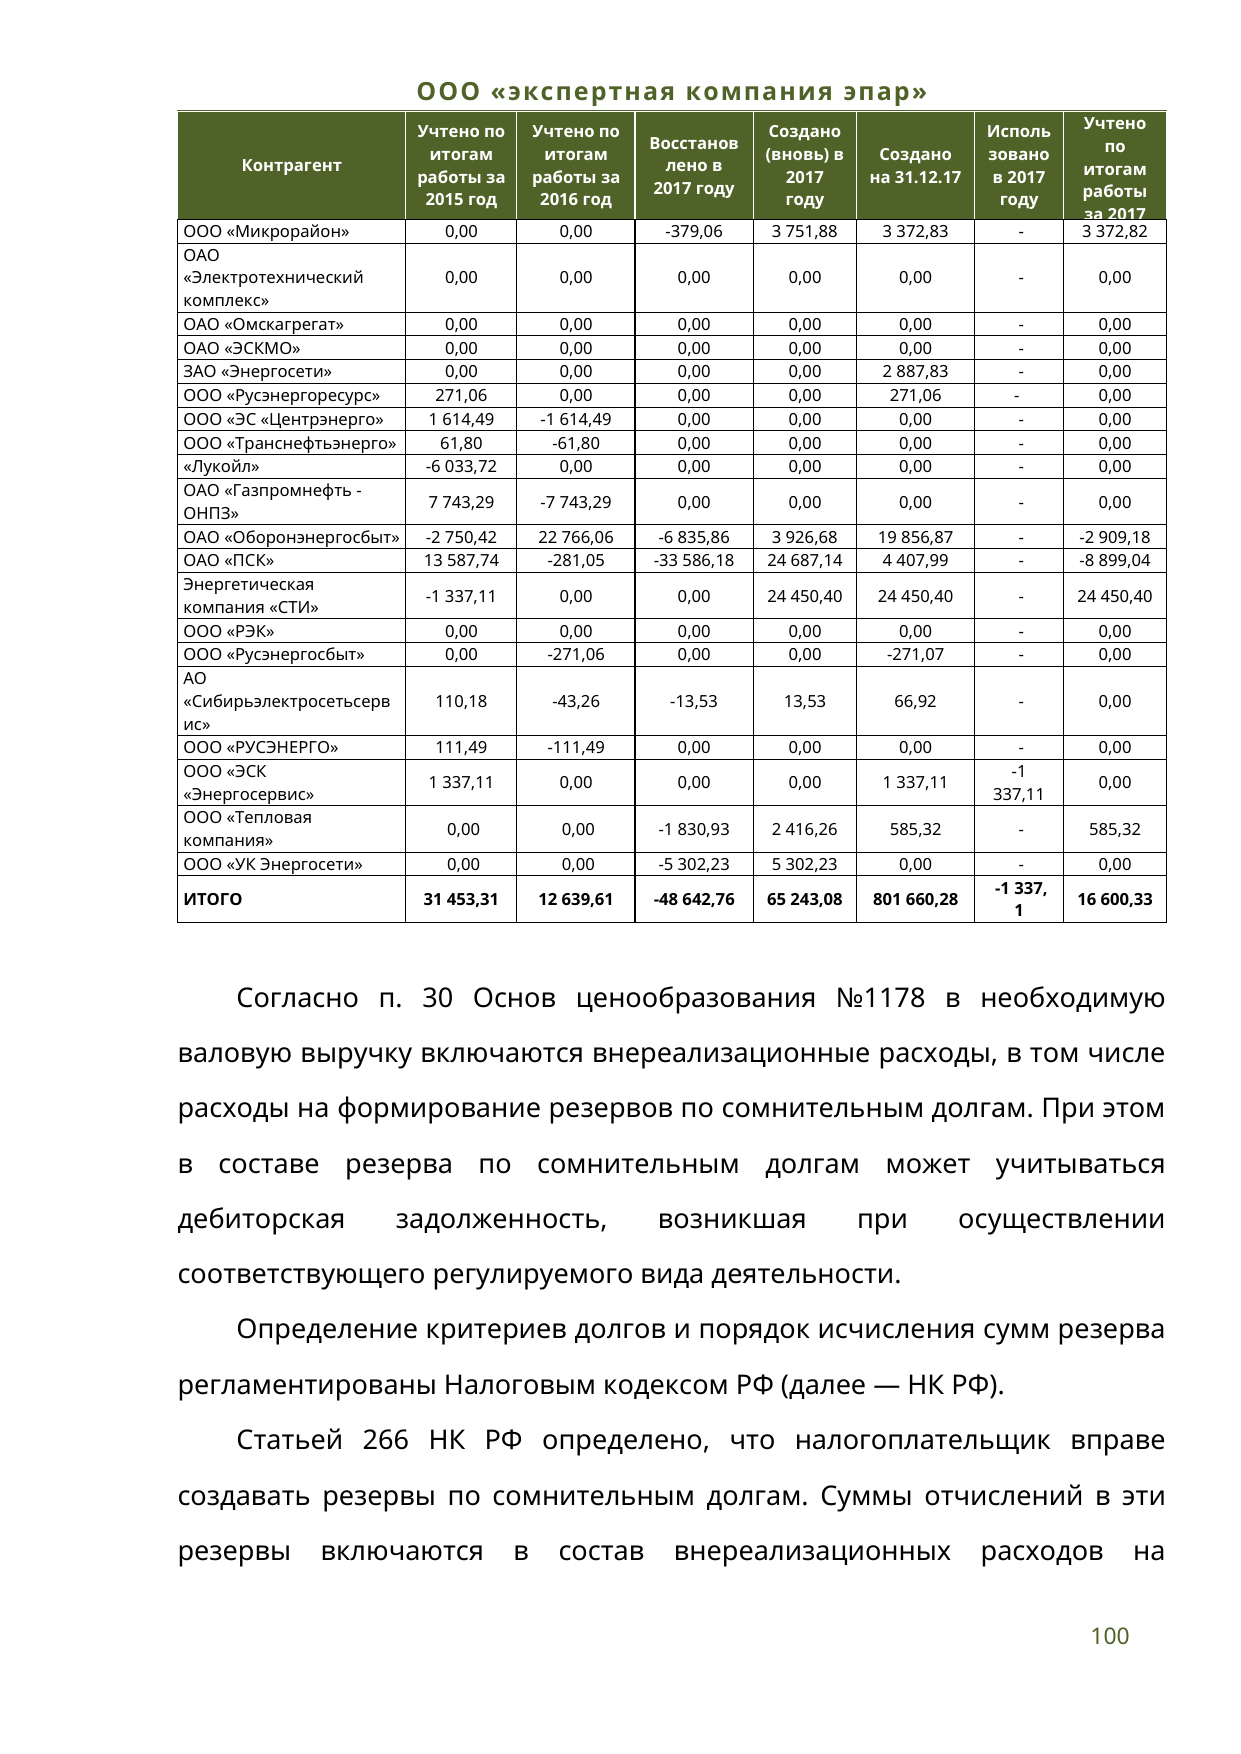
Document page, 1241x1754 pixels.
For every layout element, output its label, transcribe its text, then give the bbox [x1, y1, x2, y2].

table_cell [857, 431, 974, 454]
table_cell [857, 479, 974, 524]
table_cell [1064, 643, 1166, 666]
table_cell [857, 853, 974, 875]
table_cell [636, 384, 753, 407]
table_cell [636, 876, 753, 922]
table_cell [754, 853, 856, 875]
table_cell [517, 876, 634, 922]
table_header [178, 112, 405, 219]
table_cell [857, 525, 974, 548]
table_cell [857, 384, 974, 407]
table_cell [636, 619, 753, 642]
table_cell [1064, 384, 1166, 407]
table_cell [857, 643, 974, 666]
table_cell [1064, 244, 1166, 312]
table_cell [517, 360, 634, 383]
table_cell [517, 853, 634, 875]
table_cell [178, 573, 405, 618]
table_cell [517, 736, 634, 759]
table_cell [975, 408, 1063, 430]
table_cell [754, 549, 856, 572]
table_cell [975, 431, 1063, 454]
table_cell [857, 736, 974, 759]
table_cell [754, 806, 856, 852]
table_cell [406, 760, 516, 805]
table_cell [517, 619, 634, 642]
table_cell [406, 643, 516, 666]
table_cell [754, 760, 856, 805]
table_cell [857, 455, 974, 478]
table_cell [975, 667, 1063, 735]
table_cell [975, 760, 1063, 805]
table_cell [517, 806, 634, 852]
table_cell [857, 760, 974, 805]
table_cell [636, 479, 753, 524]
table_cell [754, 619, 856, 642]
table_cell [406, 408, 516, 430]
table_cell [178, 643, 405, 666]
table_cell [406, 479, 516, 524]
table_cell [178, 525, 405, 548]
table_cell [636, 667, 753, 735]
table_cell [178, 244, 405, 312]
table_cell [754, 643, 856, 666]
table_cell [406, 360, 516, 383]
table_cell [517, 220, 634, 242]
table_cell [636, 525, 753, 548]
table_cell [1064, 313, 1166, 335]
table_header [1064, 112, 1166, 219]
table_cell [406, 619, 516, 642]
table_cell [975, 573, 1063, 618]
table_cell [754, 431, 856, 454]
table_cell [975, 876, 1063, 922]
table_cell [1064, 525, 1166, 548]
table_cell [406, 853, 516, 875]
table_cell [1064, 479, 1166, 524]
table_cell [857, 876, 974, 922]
text Определение критериев долгов и порядок исчисления сумм резерва регламентированы Налоговым кодексом РФ (далее — НК РФ). [177, 1310, 1167, 1402]
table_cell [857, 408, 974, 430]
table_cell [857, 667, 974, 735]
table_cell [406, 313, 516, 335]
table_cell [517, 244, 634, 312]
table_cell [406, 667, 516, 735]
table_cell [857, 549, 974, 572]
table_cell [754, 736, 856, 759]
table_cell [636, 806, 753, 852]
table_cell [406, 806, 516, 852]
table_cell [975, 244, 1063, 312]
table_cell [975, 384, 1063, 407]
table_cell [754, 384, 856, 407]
text Согласно п. 30 Основ ценообразования №1178 в необходимую валовую выручку включаются внереализационные расходы, в том числе расходы на формирование резервов по сомнительным долгам. При этом в составе резерва по сомнительным долгам может учитываться дебиторская задолженность, возникшая при осуществлении соответствующего регулируемого вида деятельности. [177, 978, 1167, 1292]
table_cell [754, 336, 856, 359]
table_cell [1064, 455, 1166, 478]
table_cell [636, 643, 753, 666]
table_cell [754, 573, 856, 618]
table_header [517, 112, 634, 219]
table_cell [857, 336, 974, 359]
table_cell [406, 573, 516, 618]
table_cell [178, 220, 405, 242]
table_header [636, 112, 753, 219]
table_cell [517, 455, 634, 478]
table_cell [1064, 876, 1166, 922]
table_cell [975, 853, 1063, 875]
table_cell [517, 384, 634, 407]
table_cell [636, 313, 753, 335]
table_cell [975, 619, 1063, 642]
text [177, 1421, 1167, 1568]
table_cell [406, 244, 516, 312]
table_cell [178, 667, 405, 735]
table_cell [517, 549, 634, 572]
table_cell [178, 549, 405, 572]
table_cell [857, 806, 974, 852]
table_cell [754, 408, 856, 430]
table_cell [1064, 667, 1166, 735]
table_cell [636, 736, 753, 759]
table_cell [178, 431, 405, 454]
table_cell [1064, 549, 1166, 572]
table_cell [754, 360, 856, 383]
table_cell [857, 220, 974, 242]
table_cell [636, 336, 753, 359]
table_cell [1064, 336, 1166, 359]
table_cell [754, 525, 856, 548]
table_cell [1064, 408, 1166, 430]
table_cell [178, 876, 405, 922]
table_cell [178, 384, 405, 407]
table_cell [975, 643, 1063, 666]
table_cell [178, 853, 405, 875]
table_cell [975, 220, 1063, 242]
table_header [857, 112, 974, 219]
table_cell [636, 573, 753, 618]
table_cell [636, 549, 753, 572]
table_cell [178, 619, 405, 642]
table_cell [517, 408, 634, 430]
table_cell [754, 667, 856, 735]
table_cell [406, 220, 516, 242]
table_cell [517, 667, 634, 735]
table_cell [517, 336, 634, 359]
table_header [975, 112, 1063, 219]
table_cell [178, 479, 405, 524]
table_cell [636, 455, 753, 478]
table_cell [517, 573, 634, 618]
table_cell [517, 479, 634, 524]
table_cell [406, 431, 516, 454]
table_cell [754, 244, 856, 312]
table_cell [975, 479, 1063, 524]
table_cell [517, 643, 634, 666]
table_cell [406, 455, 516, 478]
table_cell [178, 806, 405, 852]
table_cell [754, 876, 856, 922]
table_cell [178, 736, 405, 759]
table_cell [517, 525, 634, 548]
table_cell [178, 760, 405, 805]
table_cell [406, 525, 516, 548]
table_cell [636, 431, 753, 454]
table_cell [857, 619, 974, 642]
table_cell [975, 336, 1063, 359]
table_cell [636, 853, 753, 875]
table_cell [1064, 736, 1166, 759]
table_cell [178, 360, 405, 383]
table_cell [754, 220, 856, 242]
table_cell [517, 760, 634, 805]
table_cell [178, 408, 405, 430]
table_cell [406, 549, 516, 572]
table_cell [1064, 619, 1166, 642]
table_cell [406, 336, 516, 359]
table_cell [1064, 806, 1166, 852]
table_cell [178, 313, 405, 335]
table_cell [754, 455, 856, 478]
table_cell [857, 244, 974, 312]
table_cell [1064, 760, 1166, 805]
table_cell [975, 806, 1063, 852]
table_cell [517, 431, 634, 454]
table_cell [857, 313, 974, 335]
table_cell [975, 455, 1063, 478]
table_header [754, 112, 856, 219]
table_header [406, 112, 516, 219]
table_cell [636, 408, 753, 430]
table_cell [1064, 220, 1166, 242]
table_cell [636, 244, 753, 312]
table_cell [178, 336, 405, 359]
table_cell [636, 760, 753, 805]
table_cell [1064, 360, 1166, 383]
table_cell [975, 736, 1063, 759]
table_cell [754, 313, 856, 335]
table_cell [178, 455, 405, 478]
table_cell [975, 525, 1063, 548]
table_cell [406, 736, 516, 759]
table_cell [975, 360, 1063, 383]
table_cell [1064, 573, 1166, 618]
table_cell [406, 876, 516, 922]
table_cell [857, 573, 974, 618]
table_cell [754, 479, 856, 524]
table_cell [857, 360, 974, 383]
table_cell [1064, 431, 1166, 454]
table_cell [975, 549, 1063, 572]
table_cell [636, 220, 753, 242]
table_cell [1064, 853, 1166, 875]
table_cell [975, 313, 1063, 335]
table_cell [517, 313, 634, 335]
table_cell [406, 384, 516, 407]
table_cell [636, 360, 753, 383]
